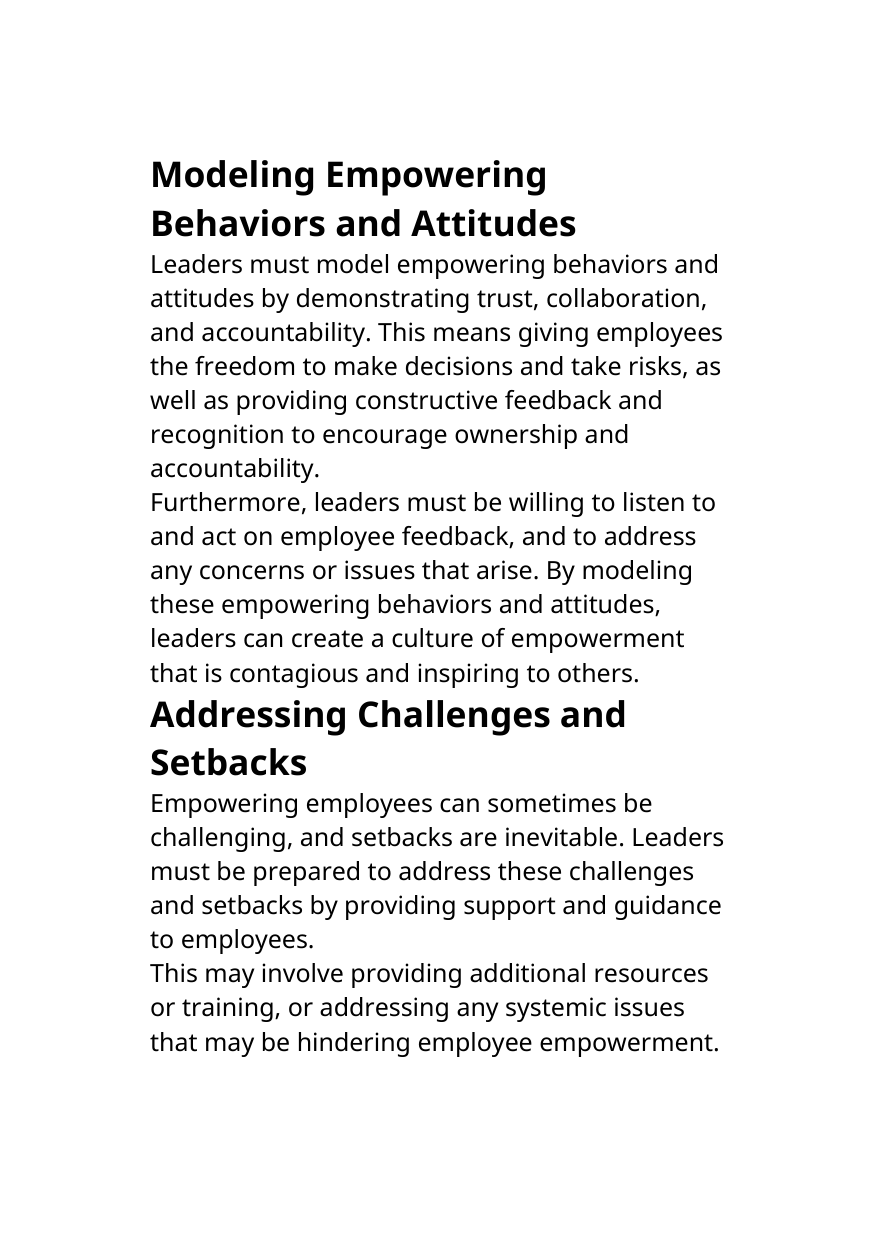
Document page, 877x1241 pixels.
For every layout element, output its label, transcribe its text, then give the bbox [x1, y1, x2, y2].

subtitle Addressing Challenges and Setbacks [150, 689, 727, 786]
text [150, 956, 727, 1058]
text Furthermore, leaders must be willing to listen to and act on employee feedback, and to address any concerns or issues that arise. By modeling these empowering behaviors and attitudes, leaders can create a culture of empowerment that is contagious and inspiring to others. [150, 485, 727, 689]
text Leaders must model empowering behaviors and attitudes by demonstrating trust, collaboration, and accountability. This means giving employees the freedom to make decisions and take risks, as well as providing constructive feedback and recognition to encourage ownership and accountability. [150, 246, 727, 485]
text Empowering employees can sometimes be challenging, and setbacks are inevitable. Leaders must be prepared to address these challenges and setbacks by providing support and guidance to employees. [150, 786, 727, 956]
subtitle Modeling Empowering Behaviors and Attitudes [150, 150, 727, 246]
